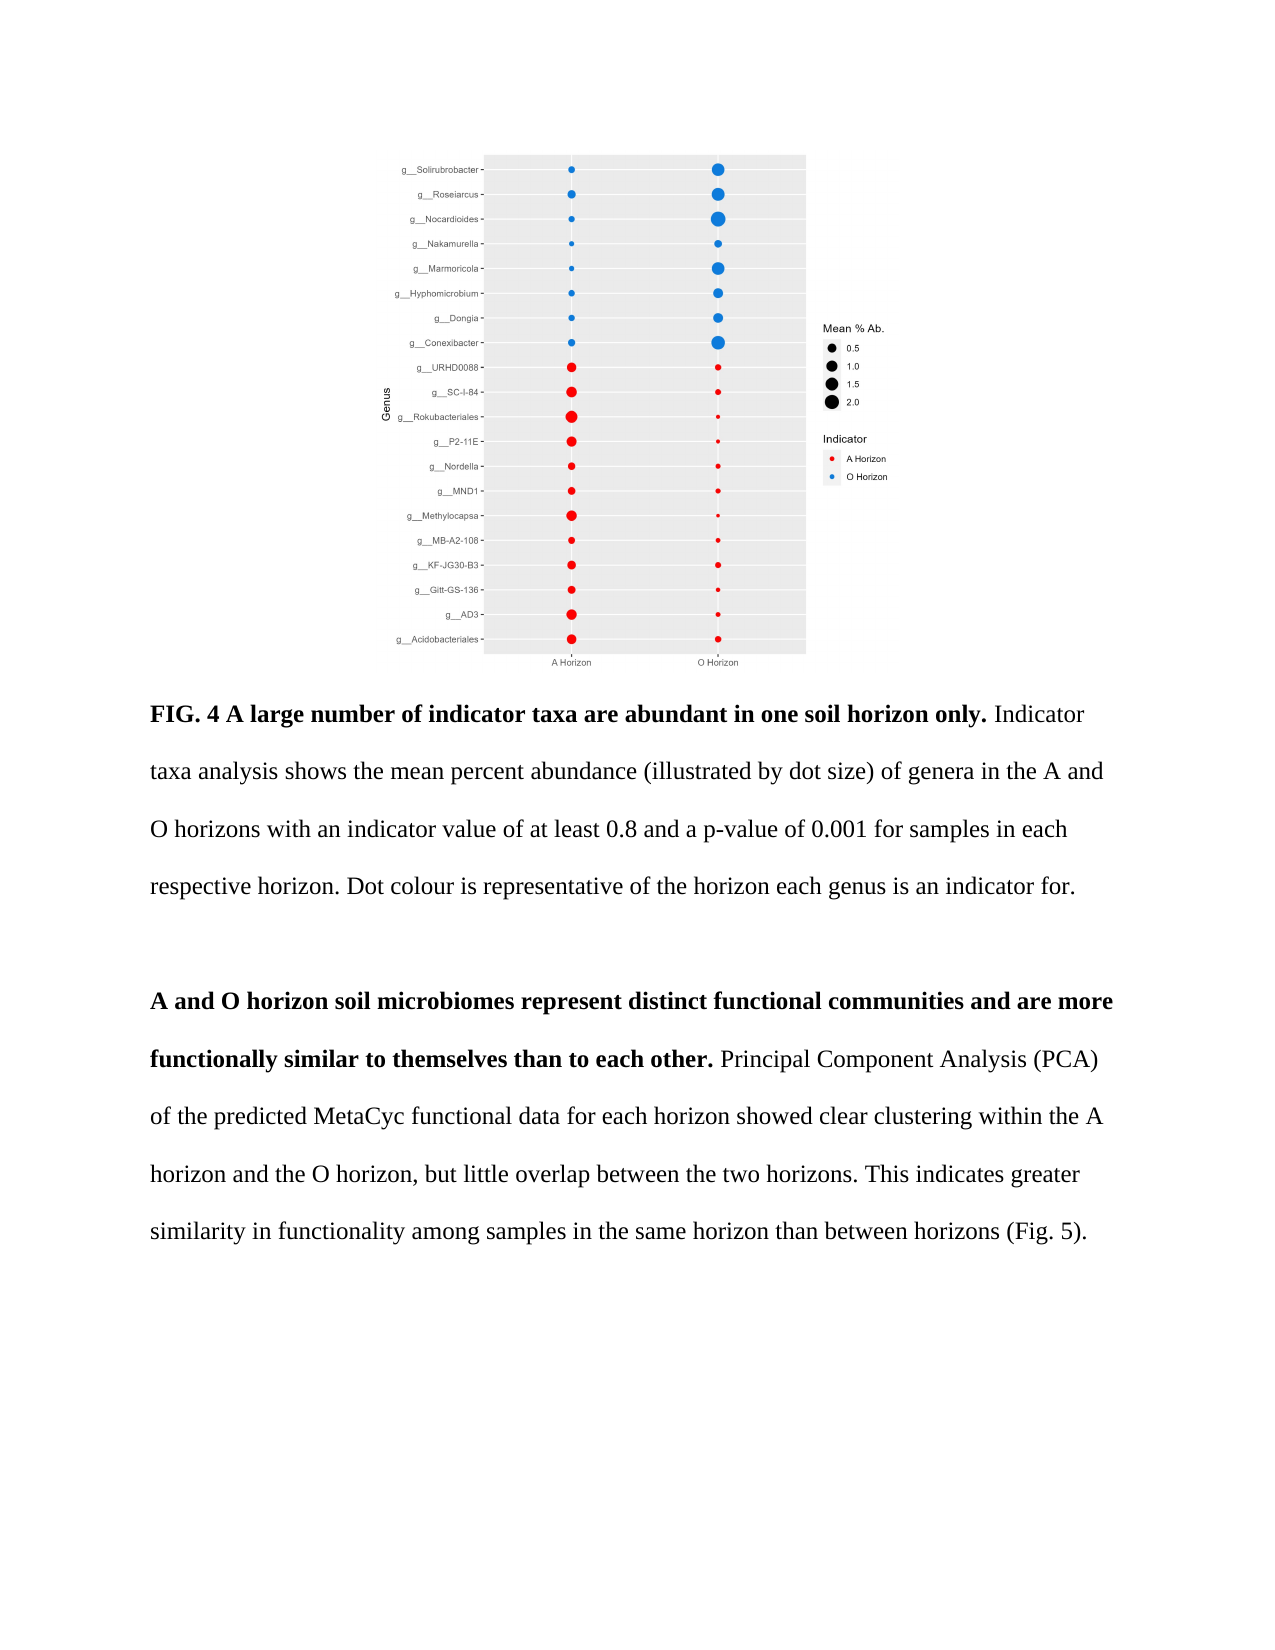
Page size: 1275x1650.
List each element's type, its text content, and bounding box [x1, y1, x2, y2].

text A and O horizon soil microbiomes represent distinct functional communities and are more functionally similar to themselves than to each other. Principal Component Analysis (PCA) of the predicted MetaCyc functional data for each horizon showed clear clustering within the A horizon and the O horizon, but little overlap between the two horizons. This indicates greater similarity in functionality among samples in the same horizon than between horizons (Fig. 5). [150, 986, 1125, 1245]
picture [376, 150, 899, 673]
text FIG. 4 A large number of indicator taxa are abundant in one soil horizon only. Indicator taxa analysis shows the mean percent abundance (illustrated by dot size) of genera in the A and O horizons with an indicator value of at least 0.8 and a p-value of 0.001 for samples in each respective horizon. Dot colour is representative of the horizon each genus is an indicator for. [150, 699, 1125, 900]
